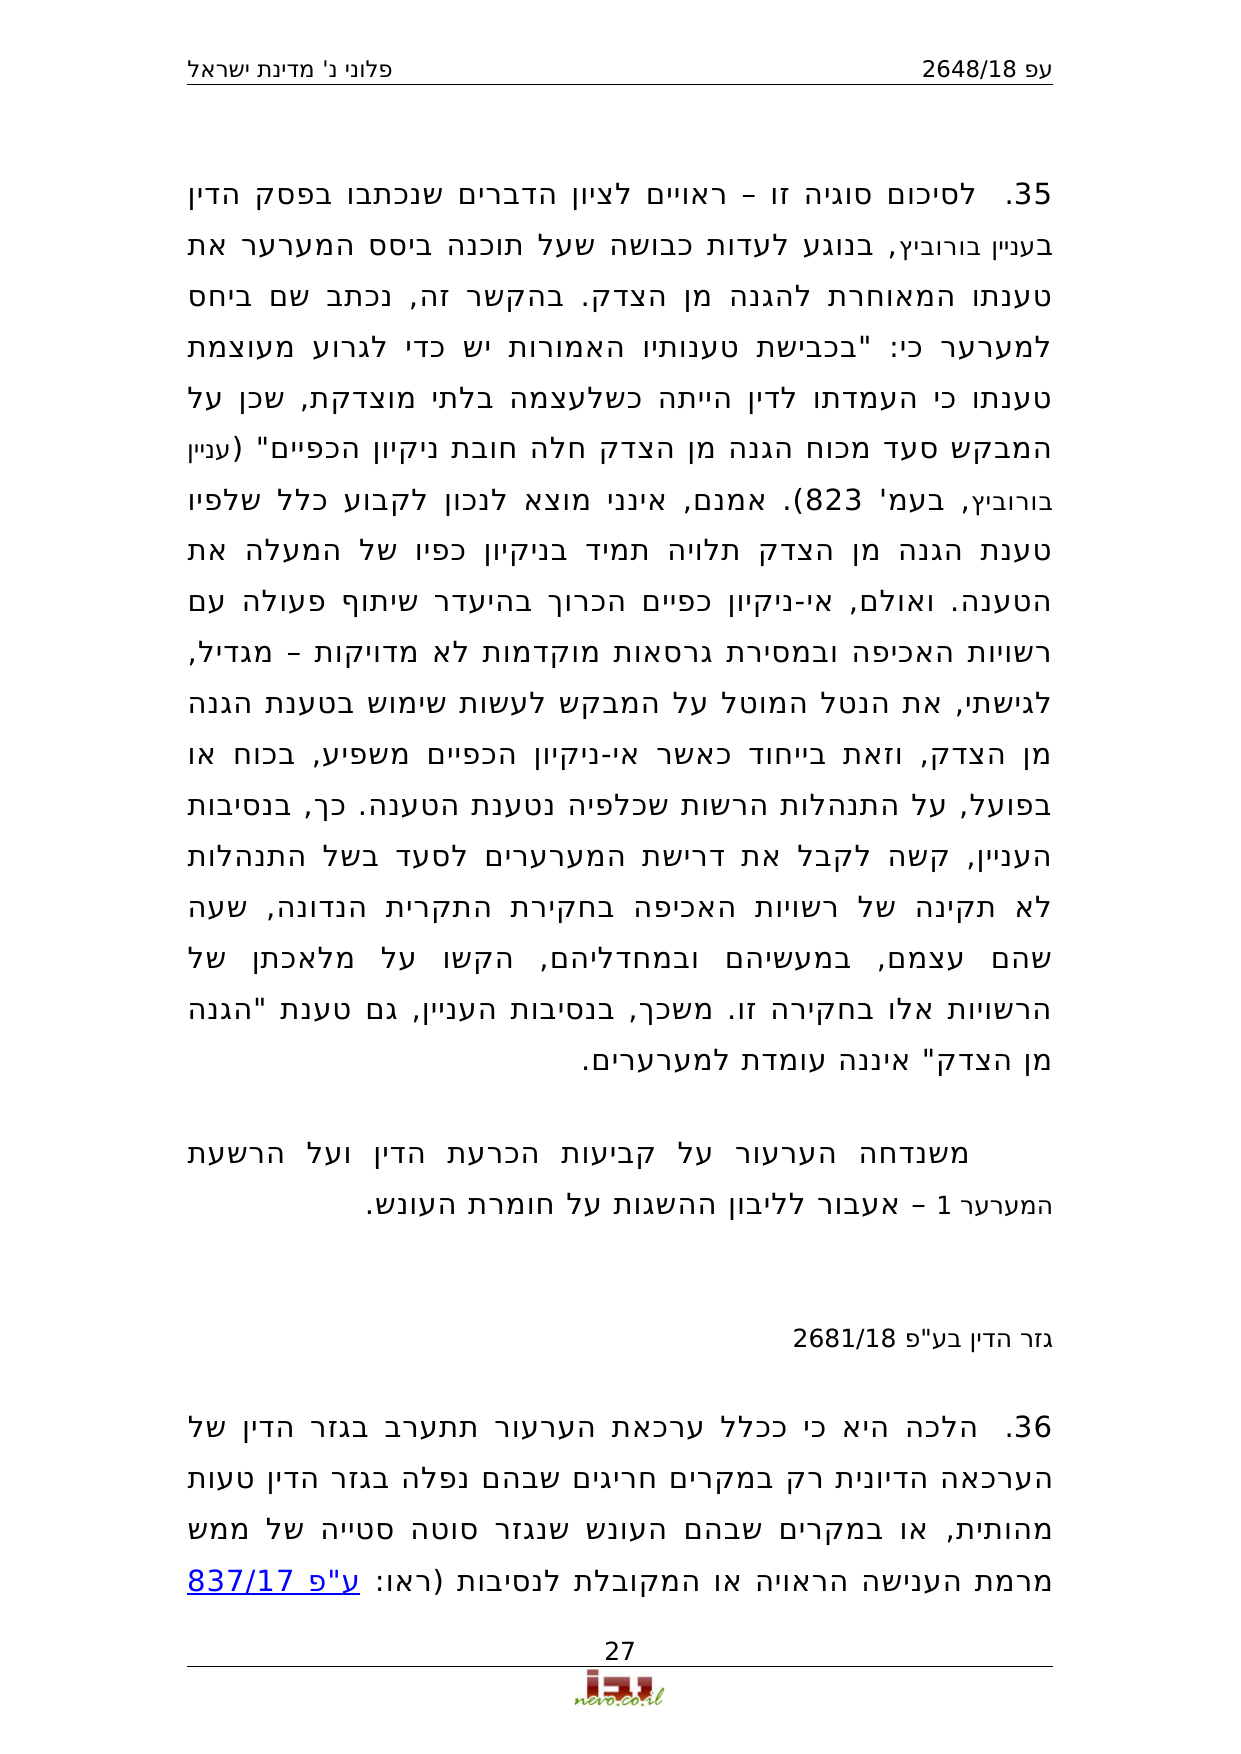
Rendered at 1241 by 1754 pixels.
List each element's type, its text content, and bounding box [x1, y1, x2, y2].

picture [574, 1669, 666, 1707]
text גזר הדין בע"פ 2681/18 [187, 1324, 1053, 1353]
list לסיכום סוגיה זו – ראויים לציון הדברים שנכתבו בפסק הדין בעניין בורוביץ, בנוגע לעדות כבושה שעל תוכנה ביסס המערער את טענתו המאוחרת להגנה מן הצדק. בהקשר זה, נכתב שם ביחס למערער כי: "בכבישת טענותיו האמורות יש כדי לגרוע מעוצמת טענתו כי העמדתו לדין הייתה כשלעצמה בלתי מוצדקת, שכן על המבקש סעד מכוח הגנה מן הצדק חלה חובת ניקיון הכפיים" (עניין בורוביץ, בעמ' 823). אמנם, אינני מוצא לנכון לקבוע כלל שלפיו טענת הגנה מן הצדק תלויה תמיד בניקיון כפיו של המעלה את הטענה. ואולם, אי-ניקיון כפיים הכרוך בהיעדר שיתוף פעולה עם רשויות האכיפה ובמסירת גרסאות מוקדמות לא מדויקות – מגדיל, לגישתי, את הנטל המוטל על המבקש לעשות שימוש בטענת הגנה מן הצדק, וזאת בייחוד כאשר אי-ניקיון הכפיים משפיע, בכוח או בפועל, על התנהלות הרשות שכלפיה נטענת הטענה. כך, בנסיבות העניין, קשה לקבל את דרישת המערערים לסעד בשל התנהלות לא תקינה של רשויות האכיפה בחקירת התקרית הנדונה, שעה שהם עצמם, במעשיהם ובמחדליהם, הקשו על מלאכתן של הרשויות אלו בחקירה זו. משכך, בנסיבות העניין, גם טענת "הגנה מן הצדק" איננה עומדת למערערים. [187, 177, 1053, 1077]
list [187, 1410, 1053, 1598]
text משנדחה הערעור על קביעות הכרעת הדין ועל הרשעת המערער 1 – אעבור לליבון ההשגות על חומרת העונש. [187, 1137, 1053, 1222]
